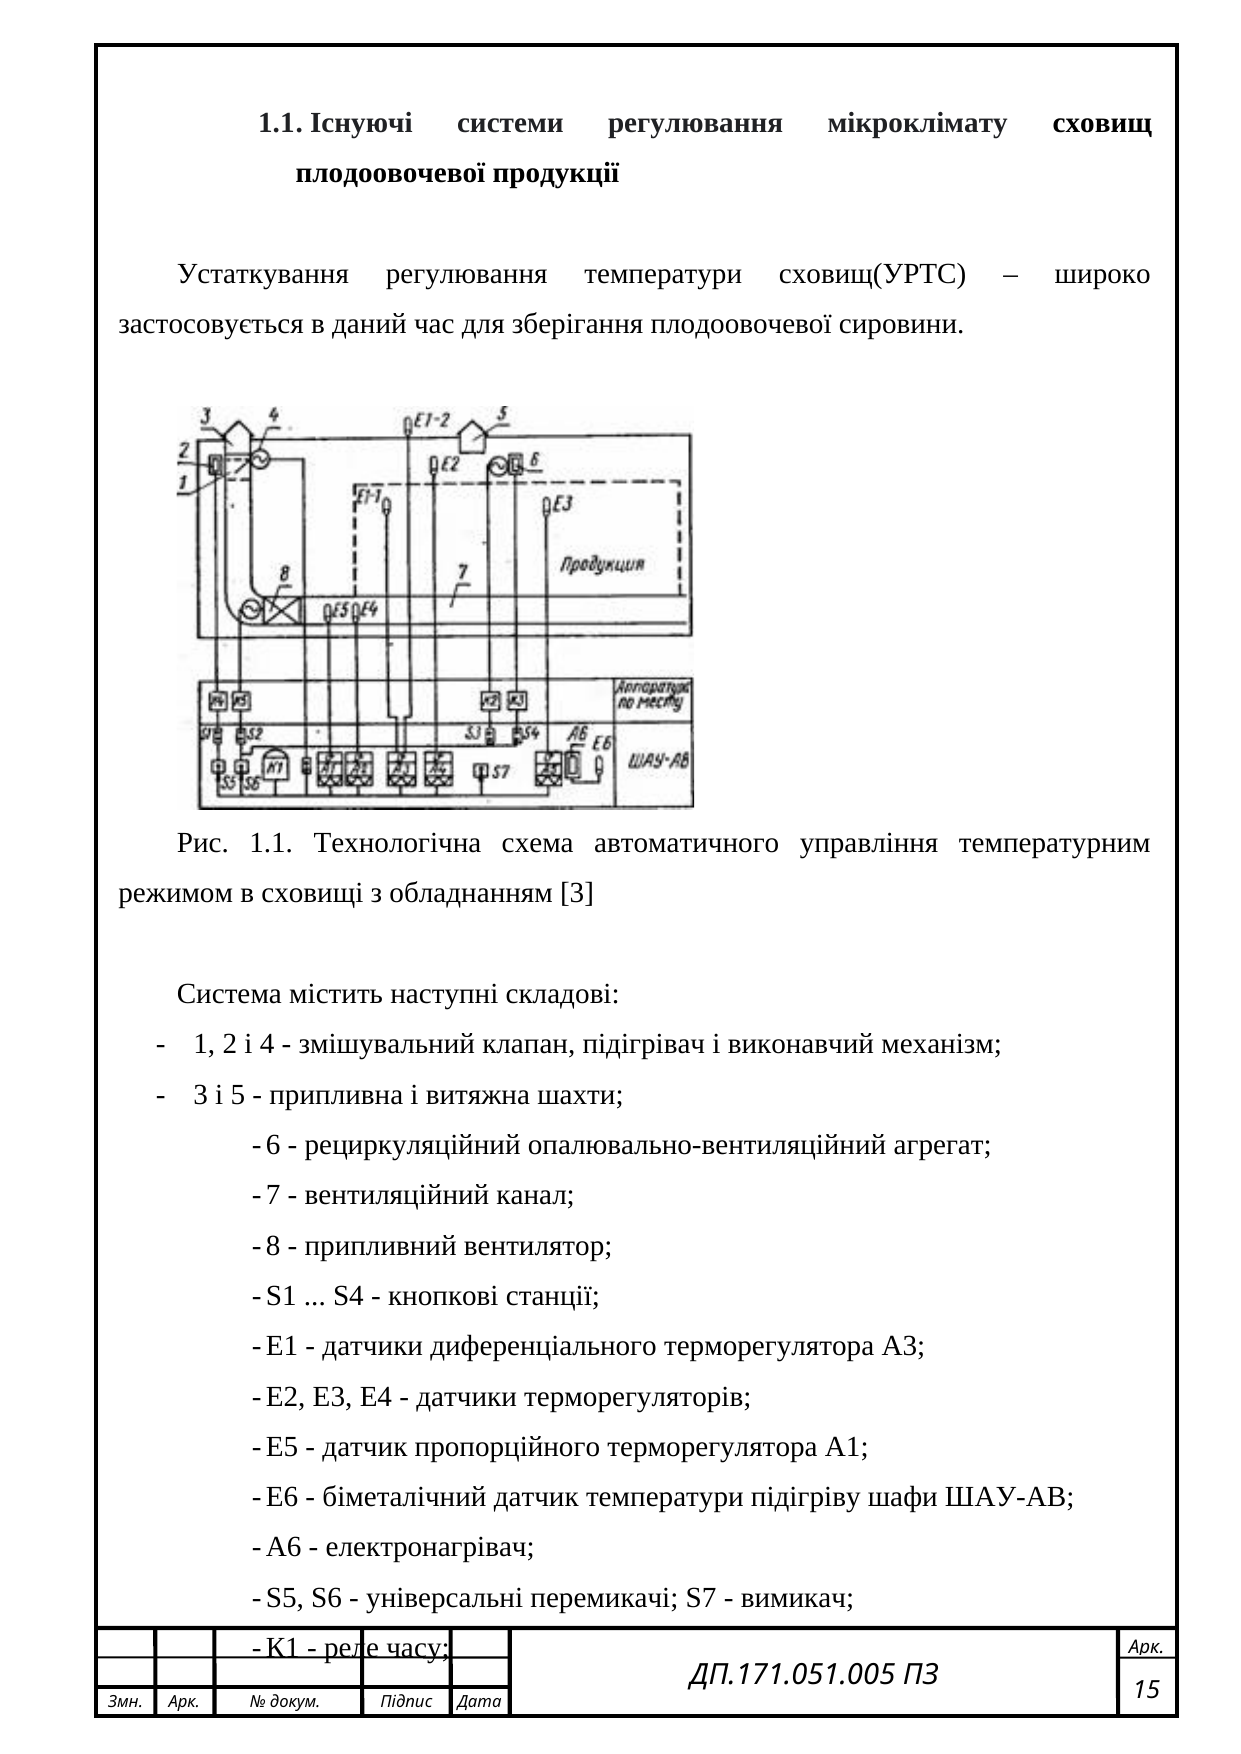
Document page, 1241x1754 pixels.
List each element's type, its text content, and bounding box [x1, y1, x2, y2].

list 3 і 5 - припливна і витяжна шахти; [156, 1077, 1152, 1110]
list 8 - припливний вентилятор; [193, 1228, 1152, 1261]
list 1, 2 і 4 - змішувальний клапан, підігрівач і виконавчий механізм; [156, 1026, 1152, 1060]
list . Існуючі системи регулювання мікроклімату сховищ плодоовочевої продукції [258, 105, 1152, 189]
text Устаткування регулювання температури сховищ(УРТС) – широко застосовується в даний час для зберігання плодоовочевої сировини. [118, 256, 1152, 340]
list S1 ... S4 - кнопкові станції; [193, 1278, 1152, 1312]
list Е5 - датчик пропорційного терморегулятора А1; [193, 1429, 1152, 1462]
list Е6 - біметалічний датчик температури підігріву шафи ШАУ-АВ; [193, 1479, 1152, 1513]
text Система містить наступні складові: [118, 976, 1152, 1010]
list 7 - вентиляційний канал; [193, 1177, 1152, 1211]
list 6 - рециркуляційний опалювально-вентиляційний агрегат; [193, 1127, 1152, 1161]
list Е2, Е3, Е4 - датчики терморегуляторів; [193, 1379, 1152, 1412]
list К1 - реле часу; [193, 1630, 1152, 1664]
text Рис. 1.1. Технологічна схема автоматичного управління температурним режимом в сховищі з обладнанням [3] [118, 825, 1152, 909]
list S5, S6 - універсальні перемикачі; S7 - вимикач; [193, 1580, 1152, 1613]
picture [176, 406, 695, 810]
list А6 - електронагрівач; [193, 1529, 1152, 1563]
list Е1 - датчики диференціального терморегулятора А3; [193, 1328, 1152, 1362]
